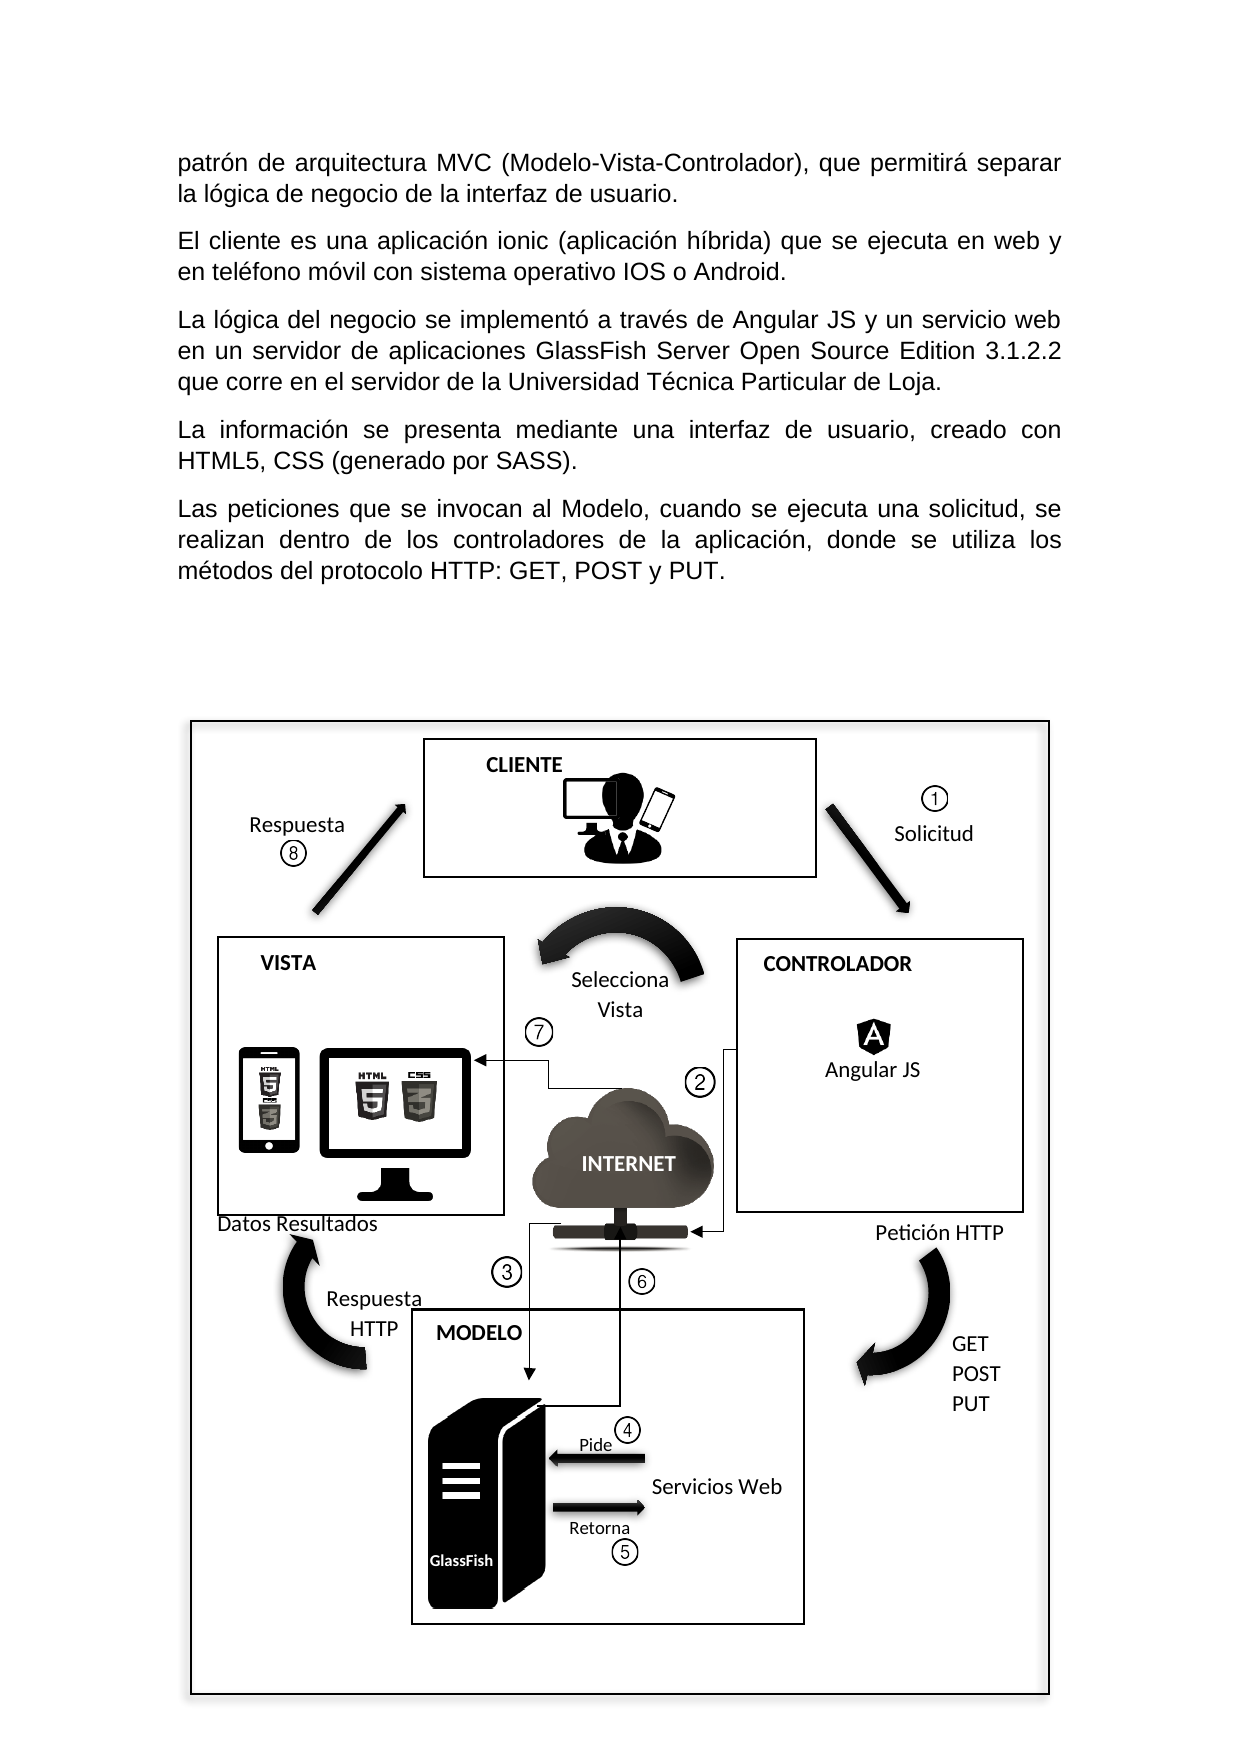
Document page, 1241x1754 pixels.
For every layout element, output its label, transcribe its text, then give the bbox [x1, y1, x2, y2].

picture [563, 772, 675, 864]
picture [319, 1048, 471, 1201]
picture [415, 1398, 558, 1609]
picture [921, 785, 948, 812]
picture [491, 1256, 523, 1288]
picture [611, 1538, 639, 1566]
picture [854, 1017, 893, 1056]
text Las peticiones que se invocan al Modelo, cuando se ejecuta una solicitud, se realizan dentro de los controladores de la aplicación, donde se utiliza los métodos del protocolo HTTP: GET, POST y PUT. [177, 494, 1063, 584]
text La información se presenta mediante una interfaz de usuario, creado con HTML5, CSS (generado por SASS). [177, 415, 1063, 475]
picture [280, 840, 307, 867]
picture [614, 1416, 641, 1444]
text El cliente es una aplicación ionic (aplicación híbrida) que se ejecuta en web y en teléfono móvil con sistema operativo IOS o Android. [177, 226, 1063, 286]
picture [525, 1017, 554, 1047]
picture [628, 1268, 656, 1295]
text La lógica del negocio se implementó a través de Angular JS y un servicio web en un servidor de aplicaciones GlassFish Server Open Source Edition 3.1.2.2 que corre en el servidor de la Universidad Técnica Particular de Loja. [177, 305, 1063, 396]
picture [684, 1067, 716, 1098]
picture [238, 1047, 300, 1153]
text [177, 148, 1063, 207]
